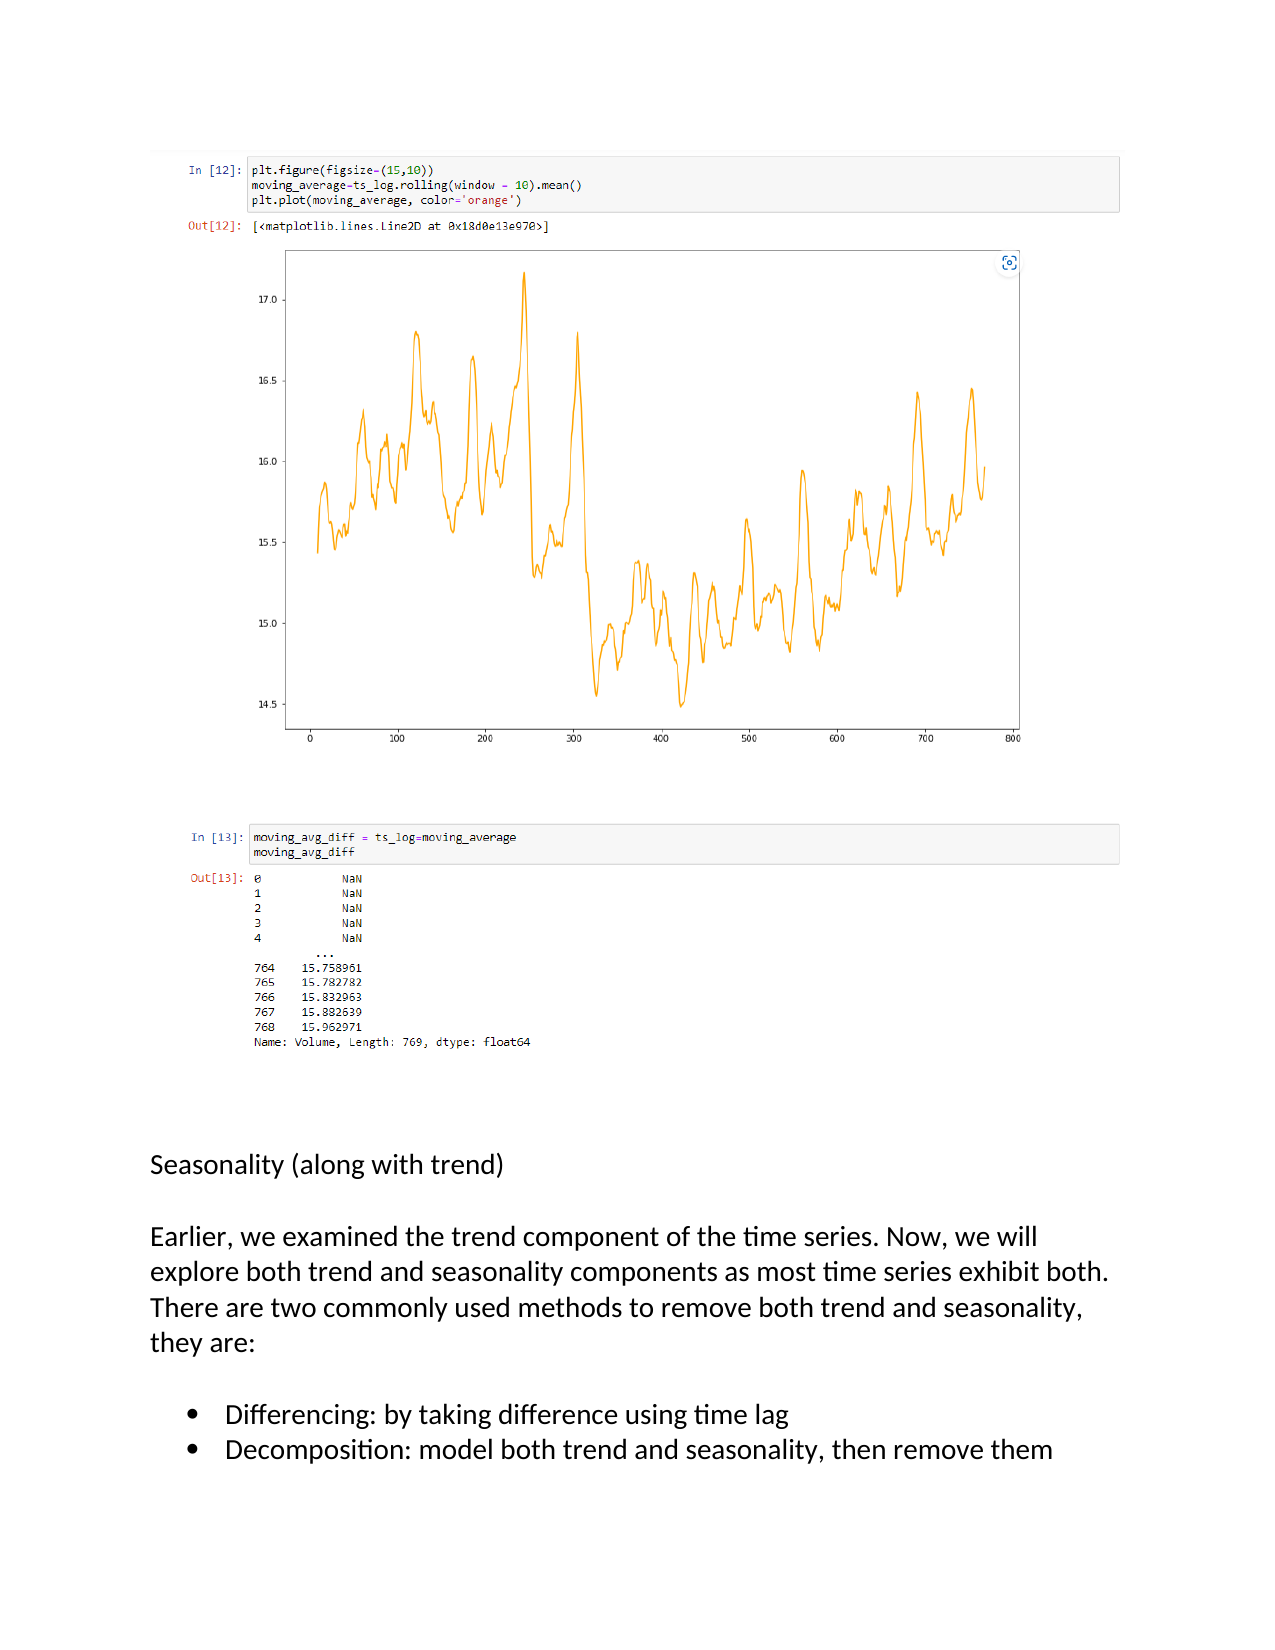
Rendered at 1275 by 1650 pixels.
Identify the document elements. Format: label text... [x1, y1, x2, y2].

list Decomposition: model both trend and seasonality, then remove them [187, 1431, 1125, 1467]
text Seasonality (along with trend) [150, 1146, 1125, 1182]
picture [150, 813, 1125, 1055]
list Differencing: by taking difference using time lag [187, 1396, 1125, 1431]
picture [150, 150, 1125, 753]
text Earlier, we examined the trend component of the time series. Now, we will explore both trend and seasonality components as most time series exhibit both. There are two commonly used methods to remove both trend and seasonality, they are: [150, 1218, 1125, 1360]
